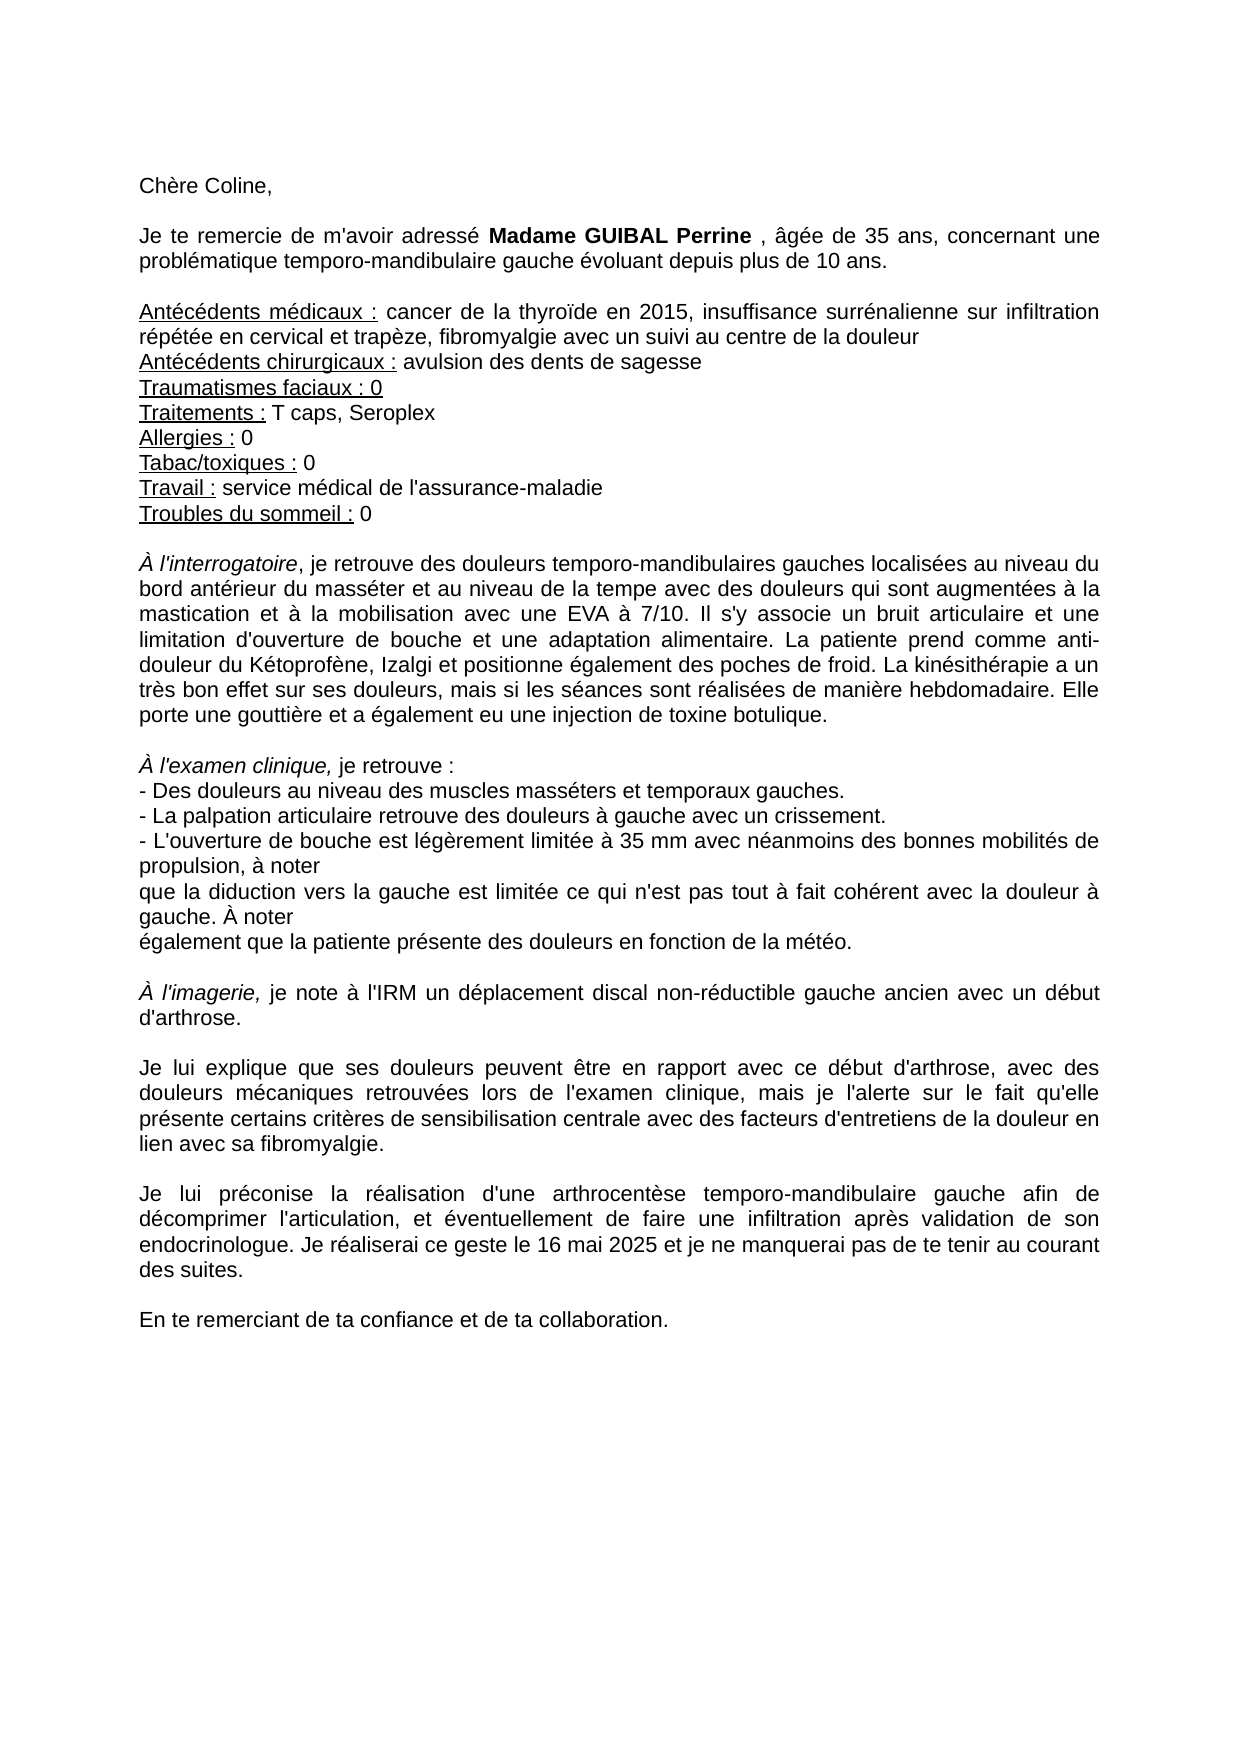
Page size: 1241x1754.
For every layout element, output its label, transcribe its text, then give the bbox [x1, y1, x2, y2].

text Traitements : T caps, Seroplex [139, 400, 1101, 425]
text Troubles du sommeil : 0 [139, 501, 1101, 526]
text Traumatismes faciaux : 0 [139, 374, 1101, 400]
text Allergies : 0 [139, 425, 1101, 450]
text À l'examen clinique, je retrouve : [139, 753, 1101, 778]
text Chère Coline, [139, 173, 1101, 198]
text - L'ouverture de bouche est légèrement limitée à 35 mm avec néanmoins des bonnes mobilités de propulsion, à noter [139, 828, 1101, 879]
text Je lui explique que ses douleurs peuvent être en rapport avec ce début d'arthrose, avec des douleurs mécaniques retrouvées lors de l'examen clinique, mais je l'alerte sur le fait qu'elle présente certains critères de sensibilisation centrale avec des facteurs d'entretiens de la douleur en lien avec sa fibromyalgie. [139, 1055, 1101, 1156]
text Tabac/toxiques : 0 [139, 450, 1101, 475]
text Antécédents chirurgicaux : avulsion des dents de sagesse [139, 349, 1101, 374]
text À l'imagerie, je note à l'IRM un déplacement discal non-réductible gauche ancien avec un début d'arthrose. [139, 979, 1101, 1030]
text À l'interrogatoire, je retrouve des douleurs temporo-mandibulaires gauches localisées au niveau du bord antérieur du masséter et au niveau de la tempe avec des douleurs qui sont augmentées à la mastication et à la mobilisation avec une EVA à 7/10. Il s'y associe un bruit articulaire et une limitation d'ouverture de bouche et une adaptation alimentaire. La patiente prend comme anti-douleur du Kétoprofène, Izalgi et positionne également des poches de froid. La kinésithérapie a un très bon effet sur ses douleurs, mais si les séances sont réalisées de manière hebdomadaire. Elle porte une gouttière et a également eu une injection de toxine botulique. [139, 551, 1101, 727]
text - La palpation articulaire retrouve des douleurs à gauche avec un crissement. [139, 803, 1101, 828]
text Antécédents médicaux : cancer de la thyroïde en 2015, insuffisance surrénalienne sur infiltration répétée en cervical et trapèze, fibromyalgie avec un suivi au centre de la douleur [139, 299, 1101, 349]
text Travail : service médical de l'assurance-maladie [139, 475, 1101, 501]
text - Des douleurs au niveau des muscles masséters et temporaux gauches. [139, 778, 1101, 803]
text que la diduction vers la gauche est limitée ce qui n'est pas tout à fait cohérent avec la douleur à gauche. À noter [139, 879, 1101, 929]
text Je lui préconise la réalisation d'une arthrocentèse temporo-mandibulaire gauche afin de décomprimer l'articulation, et éventuellement de faire une infiltration après validation de son endocrinologue. Je réaliserai ce geste le 16 mai 2025 et je ne manquerai pas de te tenir au courant des suites. [139, 1181, 1101, 1282]
text également que la patiente présente des douleurs en fonction de la météo. [139, 929, 1101, 954]
text Je te remercie de m'avoir adressé Madame GUIBAL Perrine , âgée de 35 ans, concernant une problématique temporo-mandibulaire gauche évoluant depuis plus de 10 ans. [139, 223, 1101, 274]
text En te remerciant de ta confiance et de ta collaboration. [139, 1307, 1101, 1332]
